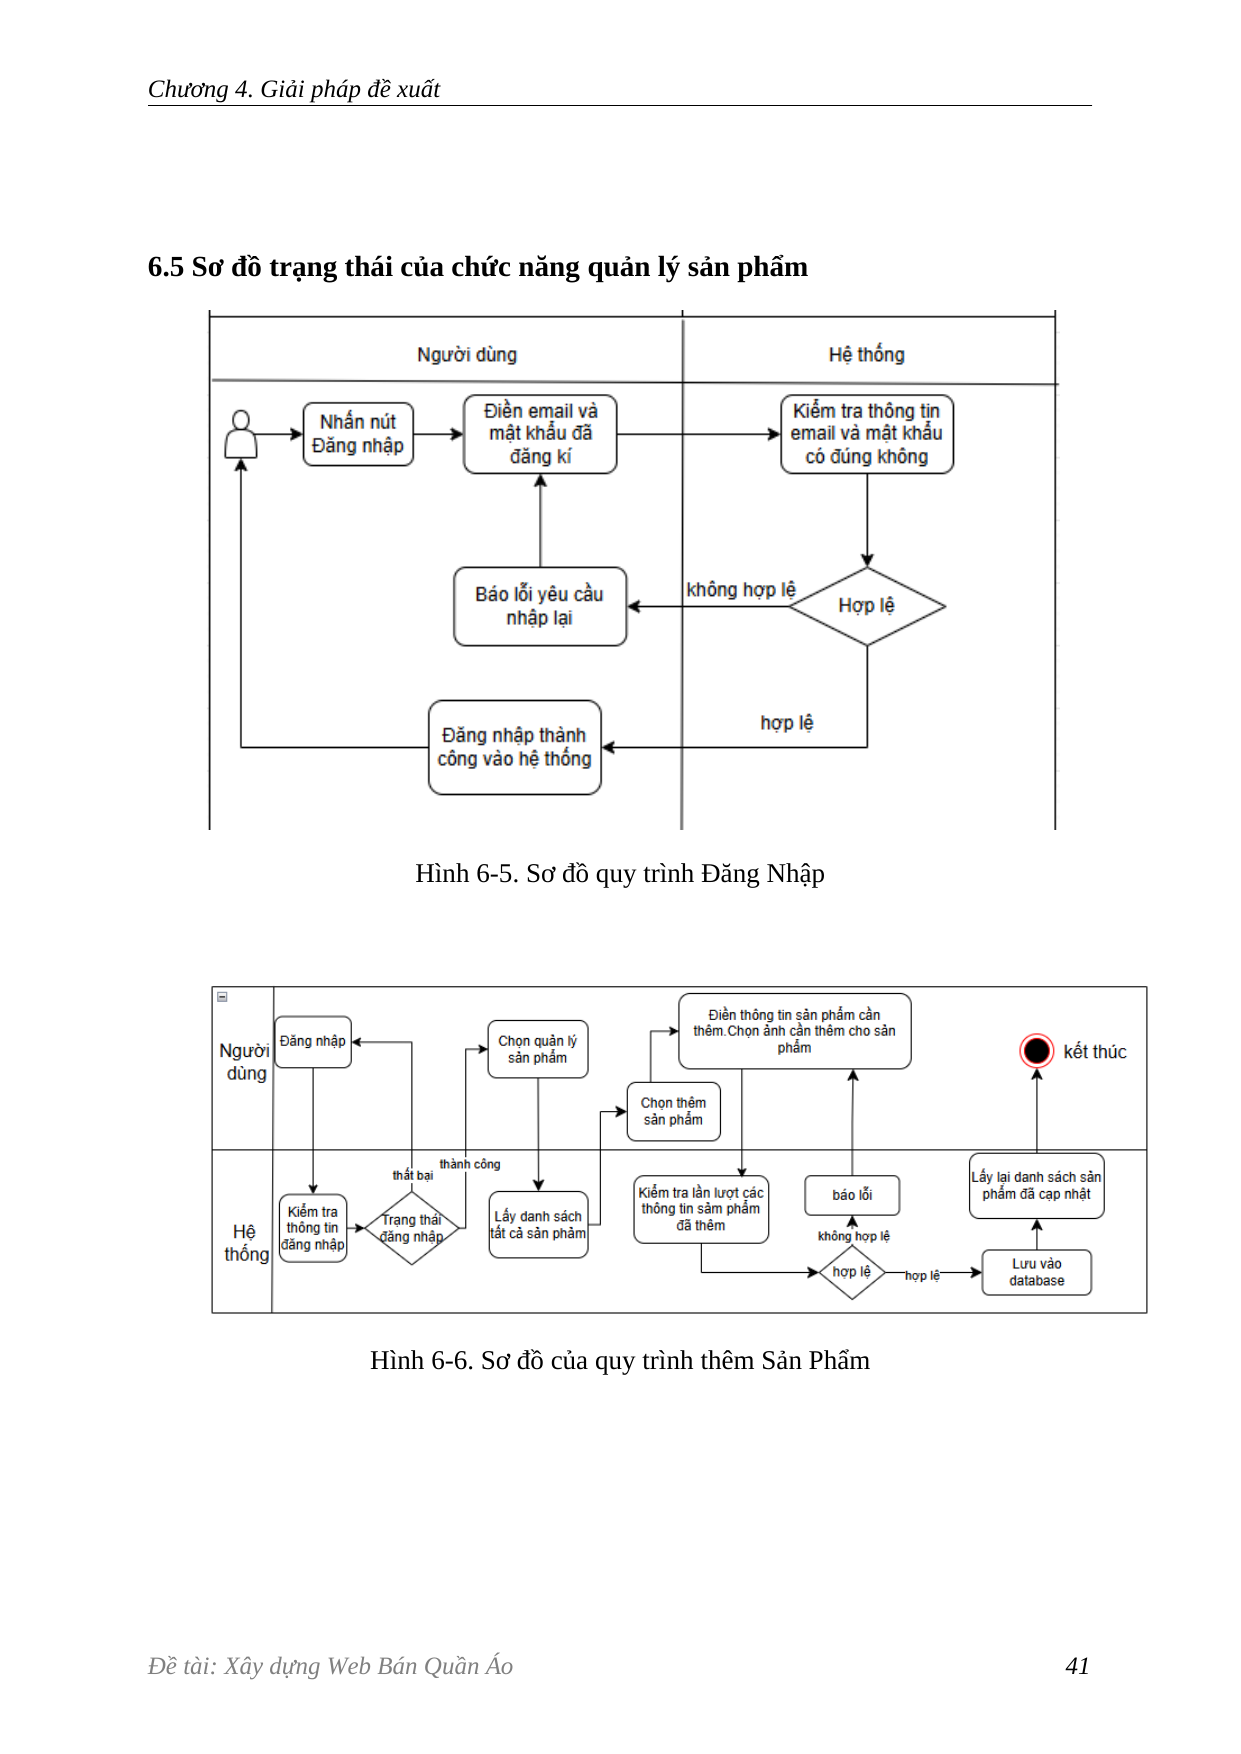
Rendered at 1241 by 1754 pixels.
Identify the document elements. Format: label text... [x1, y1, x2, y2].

picture [206, 310, 1060, 830]
text Hình 6-6. Sơ đồ của quy trình thêm Sản Phẩm [148, 1344, 1092, 1376]
subtitle Sơ đồ trạng thái của chức năng quản lý sản phẩm [148, 240, 1092, 286]
picture [206, 975, 1152, 1317]
text Hình 6-5. Sơ đồ quy trình Đăng Nhập [148, 857, 1092, 888]
